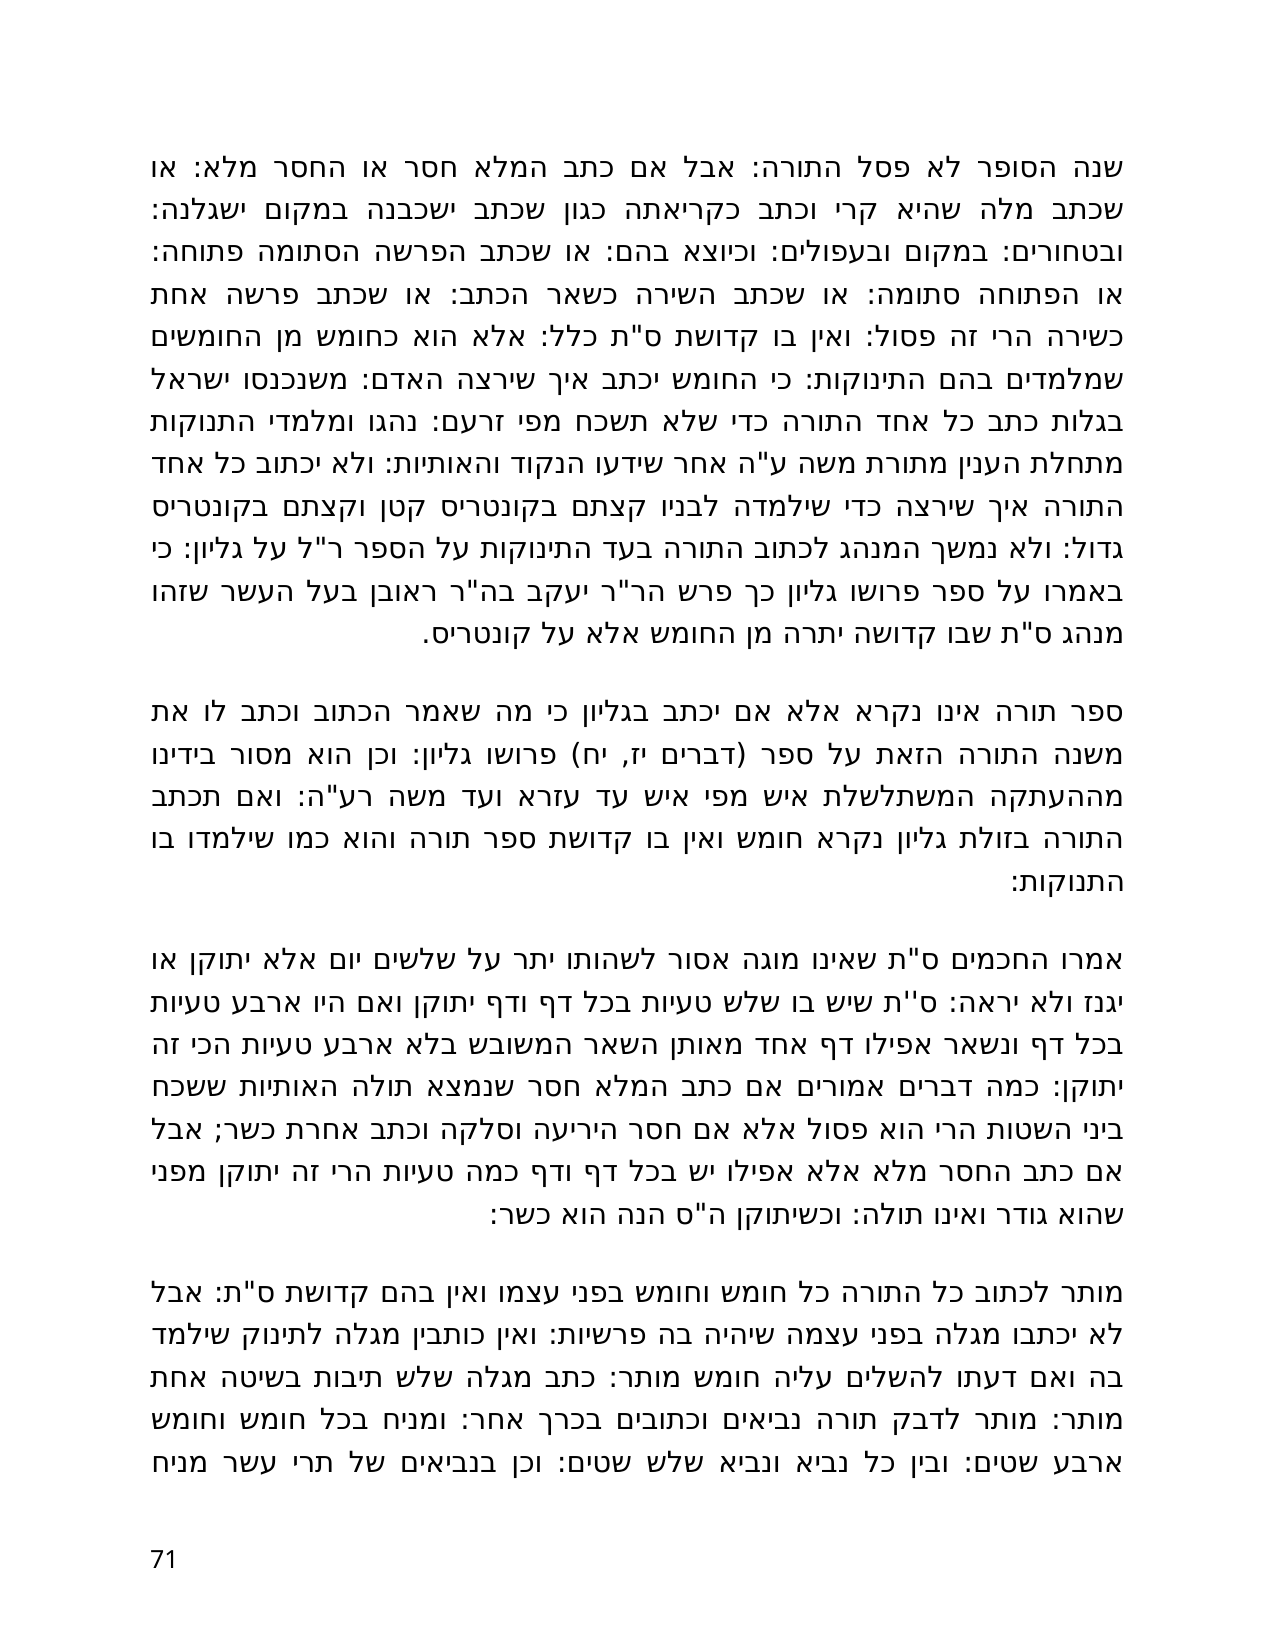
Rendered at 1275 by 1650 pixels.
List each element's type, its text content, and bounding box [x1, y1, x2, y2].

text אמרו החכמים ס"ת שאינו מוגה אסור לשהותו יתר על שלשים יום אלא יתוקן או יגנז ולא יראה: ס''ת שיש בו שלש טעיות בכל דף ודף יתוקן ואם היו ארבע טעיות בכל דף ונשאר אפילו דף אחד מאותן השאר המשובש בלא ארבע טעיות הכי זה יתוקן: כמה דברים אמורים אם כתב המלא חסר שנמצא תולה האותיות ששכח ביני השטות הרי הוא פסול אלא אם חסר היריעה וסלקה וכתב אחרת כשר; אבל אם כתב החסר מלא אלא אפילו יש בכל דף ודף כמה טעיות הרי זה יתוקן מפני שהוא גודר ואינו תולה: וכשיתוקן ה"ס הנה הוא כשר: [150, 943, 1125, 1231]
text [150, 150, 1125, 650]
text ספר תורה אינו נקרא אלא אם יכתב בגליון כי מה שאמר הכתוב וכתב לו את משנה התורה הזאת על ספר (דברים יז, יח) פרושו גליון: וכן הוא מסור בידינו מההעתקה המשתלשלת איש מפי איש עד עזרא ועד משה רע"ה: ואם תכתב התורה בזולת גליון נקרא חומש ואין בו קדושת ספר תורה והוא כמו שילמדו בו התנוקות: [150, 695, 1125, 898]
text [150, 1275, 1125, 1479]
